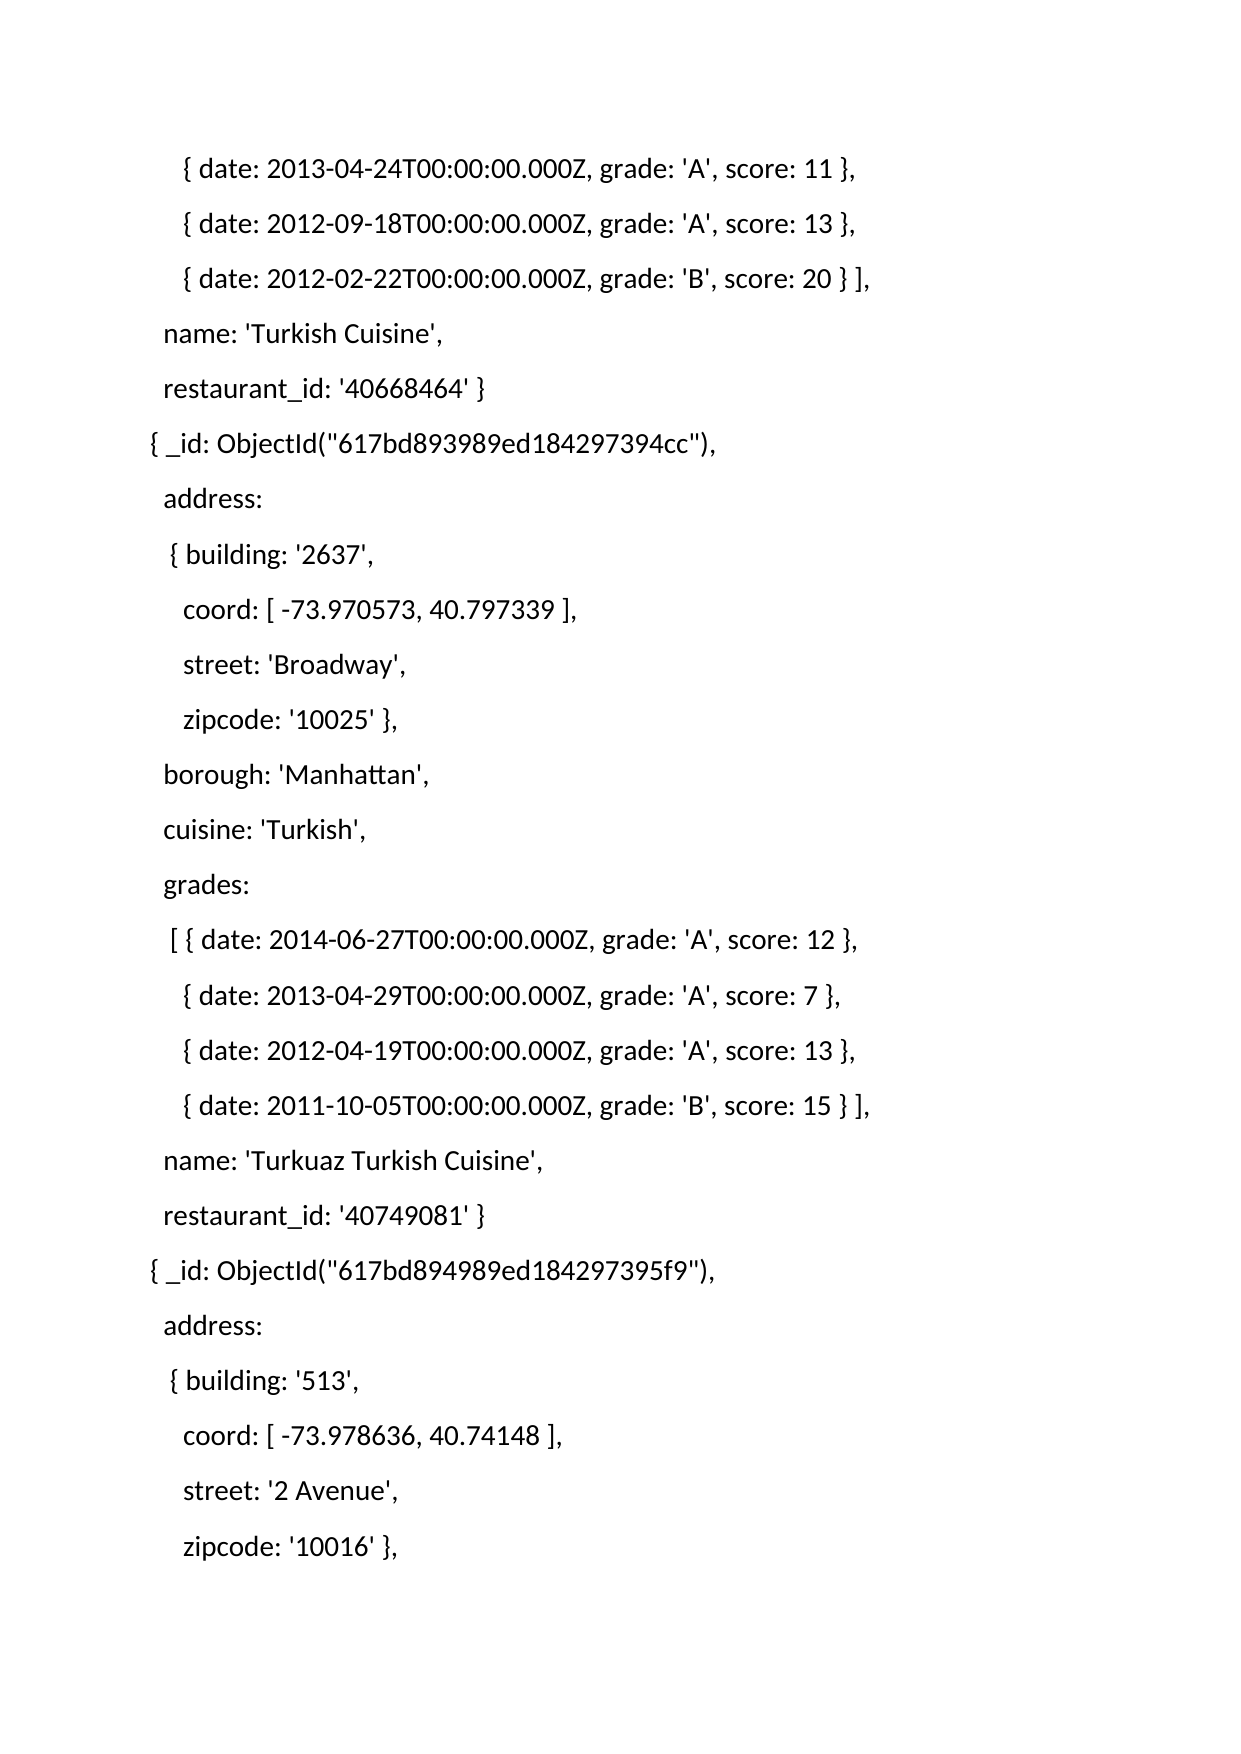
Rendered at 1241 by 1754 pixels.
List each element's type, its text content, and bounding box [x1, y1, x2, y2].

text address: [150, 481, 1090, 516]
text name: 'Turkuaz Turkish Cuisine', [150, 1142, 1090, 1177]
text { date: 2012-02-22T00:00:00.000Z, grade: 'B', score: 20 } ], [150, 260, 1090, 296]
text { date: 2012-04-19T00:00:00.000Z, grade: 'A', score: 13 }, [150, 1032, 1090, 1067]
text { date: 2011-10-05T00:00:00.000Z, grade: 'B', score: 15 } ], [150, 1087, 1090, 1122]
text { _id: ObjectId("617bd893989ed184297394cc"), [150, 426, 1090, 461]
text coord: [ -73.970573, 40.797339 ], [150, 591, 1090, 626]
text { date: 2013-04-29T00:00:00.000Z, grade: 'A', score: 7 }, [150, 977, 1090, 1012]
text { date: 2012-09-18T00:00:00.000Z, grade: 'A', score: 13 }, [150, 205, 1090, 241]
text street: '2 Avenue', [150, 1472, 1090, 1508]
text { building: '2637', [150, 536, 1090, 571]
text [ { date: 2014-06-27T00:00:00.000Z, grade: 'A', score: 12 }, [150, 921, 1090, 957]
text address: [150, 1307, 1090, 1343]
text { building: '513', [150, 1362, 1090, 1398]
text borough: 'Manhattan', [150, 756, 1090, 792]
text { date: 2013-04-24T00:00:00.000Z, grade: 'A', score: 11 }, [150, 150, 1090, 186]
text grades: [150, 866, 1090, 902]
text zipcode: '10016' }, [150, 1528, 1090, 1563]
text coord: [ -73.978636, 40.74148 ], [150, 1417, 1090, 1453]
text zipcode: '10025' }, [150, 701, 1090, 737]
text restaurant_id: '40749081' } [150, 1197, 1090, 1233]
text { _id: ObjectId("617bd894989ed184297395f9"), [150, 1252, 1090, 1288]
text restaurant_id: '40668464' } [150, 370, 1090, 406]
text cuisine: 'Turkish', [150, 811, 1090, 847]
text street: 'Broadway', [150, 646, 1090, 682]
text name: 'Turkish Cuisine', [150, 315, 1090, 351]
